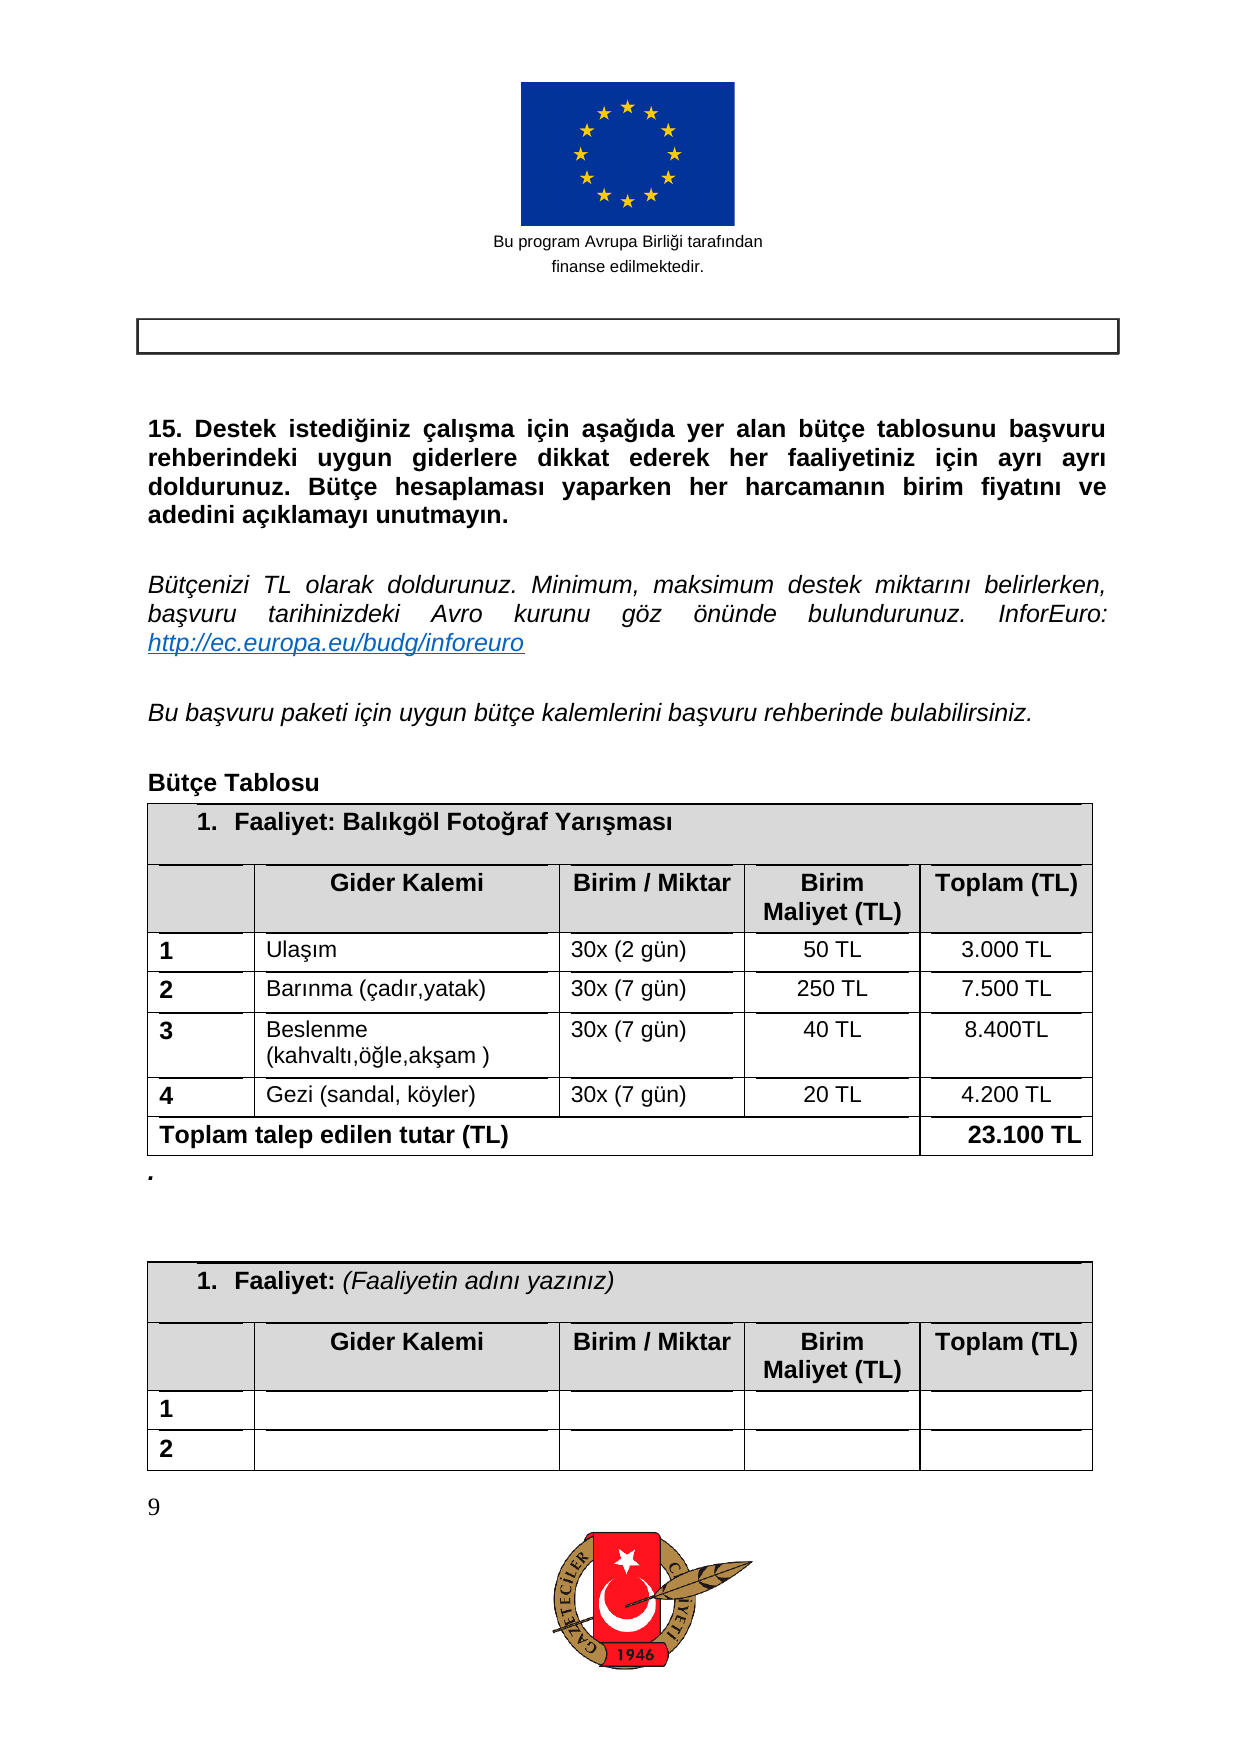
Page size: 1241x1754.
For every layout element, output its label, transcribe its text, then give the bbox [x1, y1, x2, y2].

table_cell 2 [148, 972, 254, 1012]
table_cell Birim / Miktar [560, 1323, 744, 1390]
table_cell [921, 1430, 1092, 1470]
table_cell [255, 1430, 559, 1470]
table_header Faaliyet: Balıkgöl Fotoğraf Yarışması [148, 804, 1092, 864]
table_cell [148, 1323, 254, 1390]
table_cell 30x (2 gün) [560, 933, 744, 971]
table_cell 4.200 TL [921, 1078, 1092, 1116]
picture [499, 1527, 757, 1674]
table_cell 1 [148, 1391, 254, 1429]
table_cell Toplam (TL) [921, 865, 1092, 932]
table_cell Toplam (TL) [921, 1323, 1092, 1390]
text 15. Destek istediğiniz çalışma için aşağıda yer alan bütçe tablosunu başvuru rehberindeki uygun giderlere dikkat ederek her faaliyetiniz için ayrı ayrı doldurunuz. Bütçe hesaplaması yaparken her harcamanın birim fiyatını ve adedini açıklamayı unutmayın. [148, 414, 1108, 529]
table_cell Toplam talep edilen tutar (TL) [148, 1117, 919, 1155]
table_cell 4 [148, 1078, 254, 1116]
table_cell 30x (7 gün) [560, 972, 744, 1012]
table_cell [745, 1391, 919, 1429]
table_cell 3.000 TL [921, 933, 1092, 971]
table_cell [255, 1391, 559, 1429]
text . [148, 1156, 1108, 1185]
table_cell Gider Kalemi [255, 1323, 559, 1390]
table_cell 250 TL [745, 972, 919, 1012]
table_cell Beslenme (kahvaltı,öğle,akşam ) [255, 1013, 559, 1077]
table_cell Birim Maliyet (TL) [745, 1323, 919, 1390]
table_cell 30x (7 gün) [560, 1013, 744, 1077]
table_cell 23.100 TL [921, 1117, 1092, 1155]
table_cell 50 TL [745, 933, 919, 971]
table_cell 3 [148, 1013, 254, 1077]
table_cell 7.500 TL [921, 972, 1092, 1012]
table_cell 1 [148, 933, 254, 971]
table_cell [560, 1430, 744, 1470]
table_cell Birim / Miktar [560, 865, 744, 932]
table_cell Barınma (çadır,yatak) [255, 972, 559, 1012]
table_cell Ulaşım [255, 933, 559, 971]
table_cell [560, 1391, 744, 1429]
table_cell 2 [148, 1430, 254, 1470]
table_cell Birim Maliyet (TL) [745, 865, 919, 932]
table_cell 8.400TL [921, 1013, 1092, 1077]
table_cell [148, 865, 254, 932]
table_cell 20 TL [745, 1078, 919, 1116]
table_cell 40 TL [745, 1013, 919, 1077]
text Bütçenizi TL olarak doldurunuz. Minimum, maksimum destek miktarını belirlerken, başvuru tarihinizdeki Avro kurunu göz önünde bulundurunuz. InforEuro: http://ec.europa.eu/budg/inforeuro [148, 571, 1108, 657]
table_cell 30x (7 gün) [560, 1078, 744, 1116]
picture [521, 82, 735, 226]
table_cell [921, 1391, 1092, 1429]
table_header Faaliyet: (Faaliyetin adını yazınız) [148, 1263, 1092, 1322]
table_cell [745, 1430, 919, 1470]
table_cell Gider Kalemi [255, 865, 559, 932]
text Bu başvuru paketi için uygun bütçe kalemlerini başvuru rehberinde bulabilirsiniz. [148, 698, 1108, 727]
text Bütçe Tablosu [148, 768, 1108, 797]
table_cell Gezi (sandal, köyler) [255, 1078, 559, 1116]
